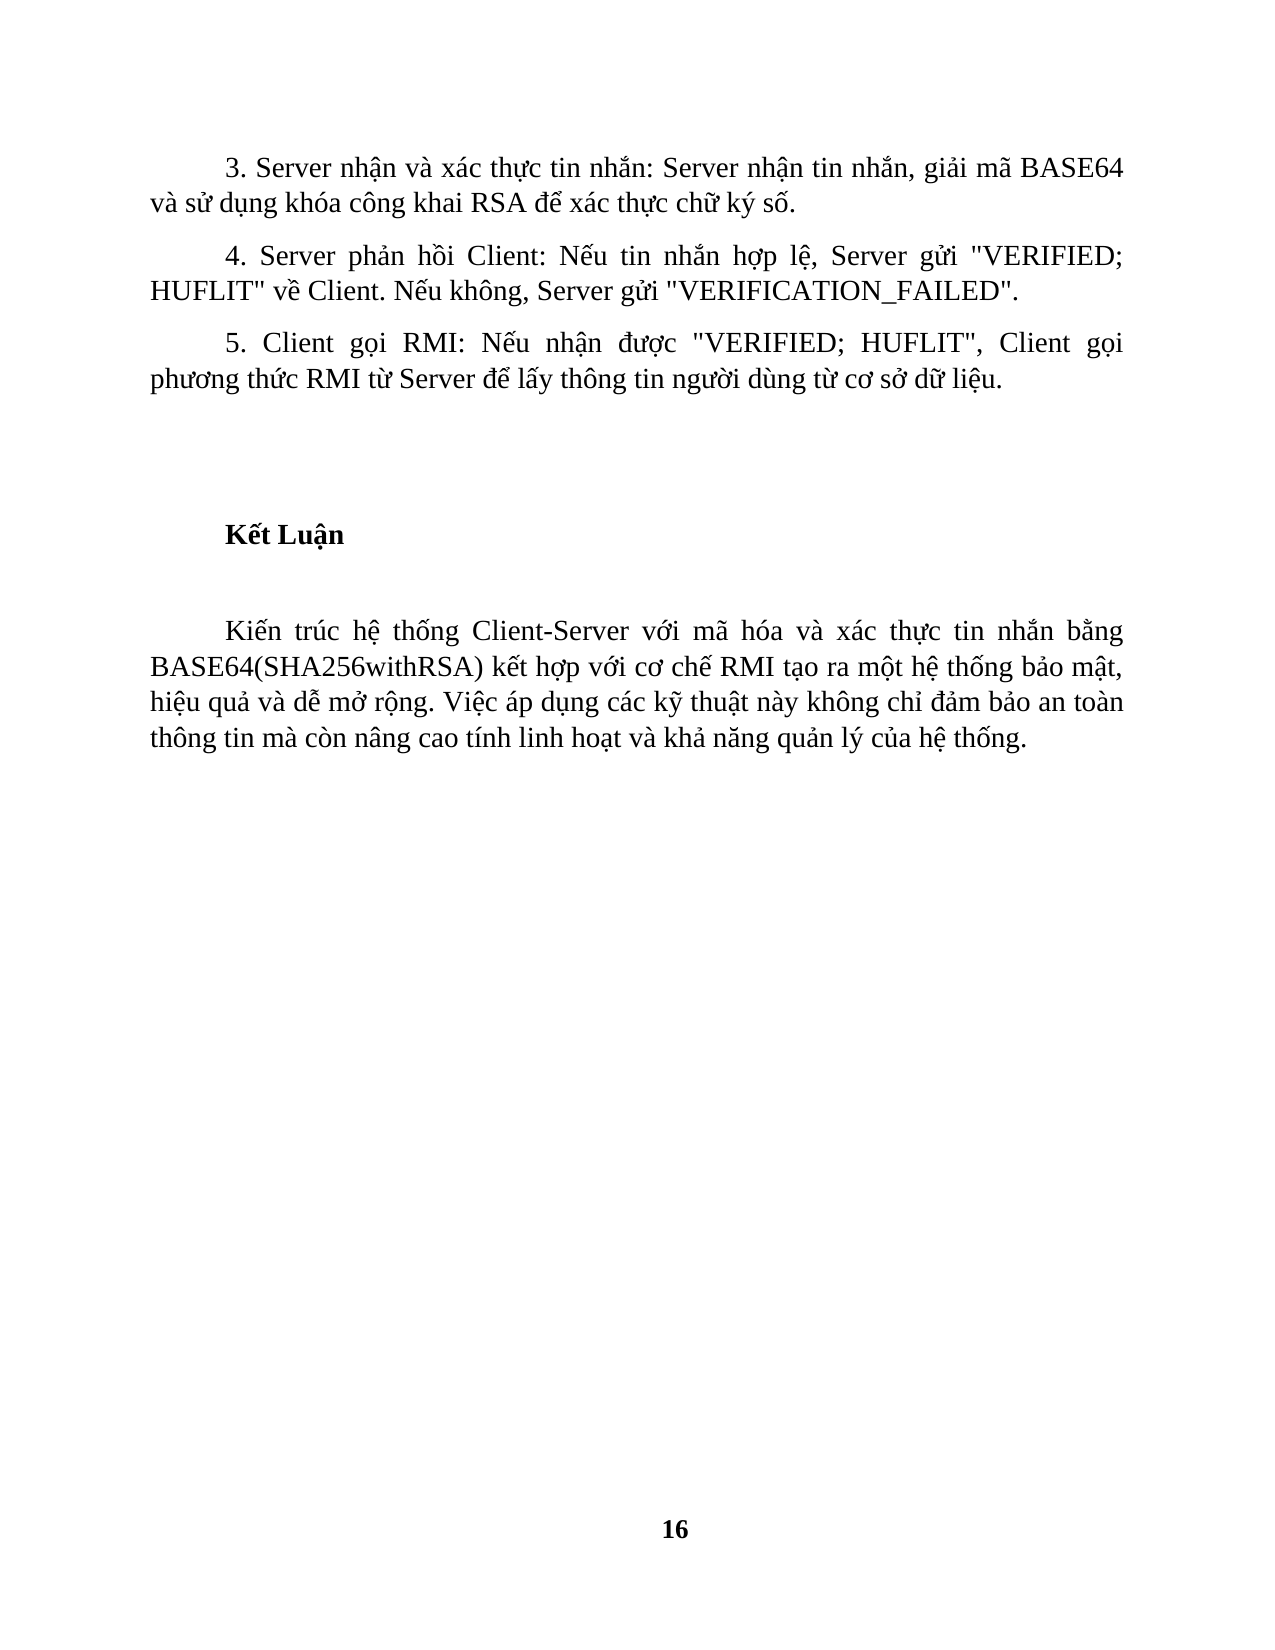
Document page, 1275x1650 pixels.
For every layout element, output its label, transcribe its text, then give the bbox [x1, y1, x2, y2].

subtitle Kết Luận [150, 517, 1125, 551]
text 4. Server phản hồi Client: Nếu tin nhắn hợp lệ, Server gửi "VERIFIED; HUFLIT" về Client. Nếu không, Server gửi "VERIFICATION_FAILED". [150, 238, 1125, 307]
text Kiến trúc hệ thống Client-Server với mã hóa và xác thực tin nhắn bằng BASE64(SHA256withRSA) kết hợp với cơ chế RMI tạo ra một hệ thống bảo mật, hiệu quả và dễ mở rộng. Việc áp dụng các kỹ thuật này không chỉ đảm bảo an toàn thông tin mà còn nâng cao tính linh hoạt và khả năng quản lý của hệ thống. [150, 613, 1125, 754]
text 3. Server nhận và xác thực tin nhắn: Server nhận tin nhắn, giải mã BASE64 và sử dụng khóa công khai RSA để xác thực chữ ký số. [150, 150, 1125, 219]
text 5. Client gọi RMI: Nếu nhận được "VERIFIED; HUFLIT", Client gọi phương thức RMI từ Server để lấy thông tin người dùng từ cơ sở dữ liệu. [150, 325, 1125, 394]
